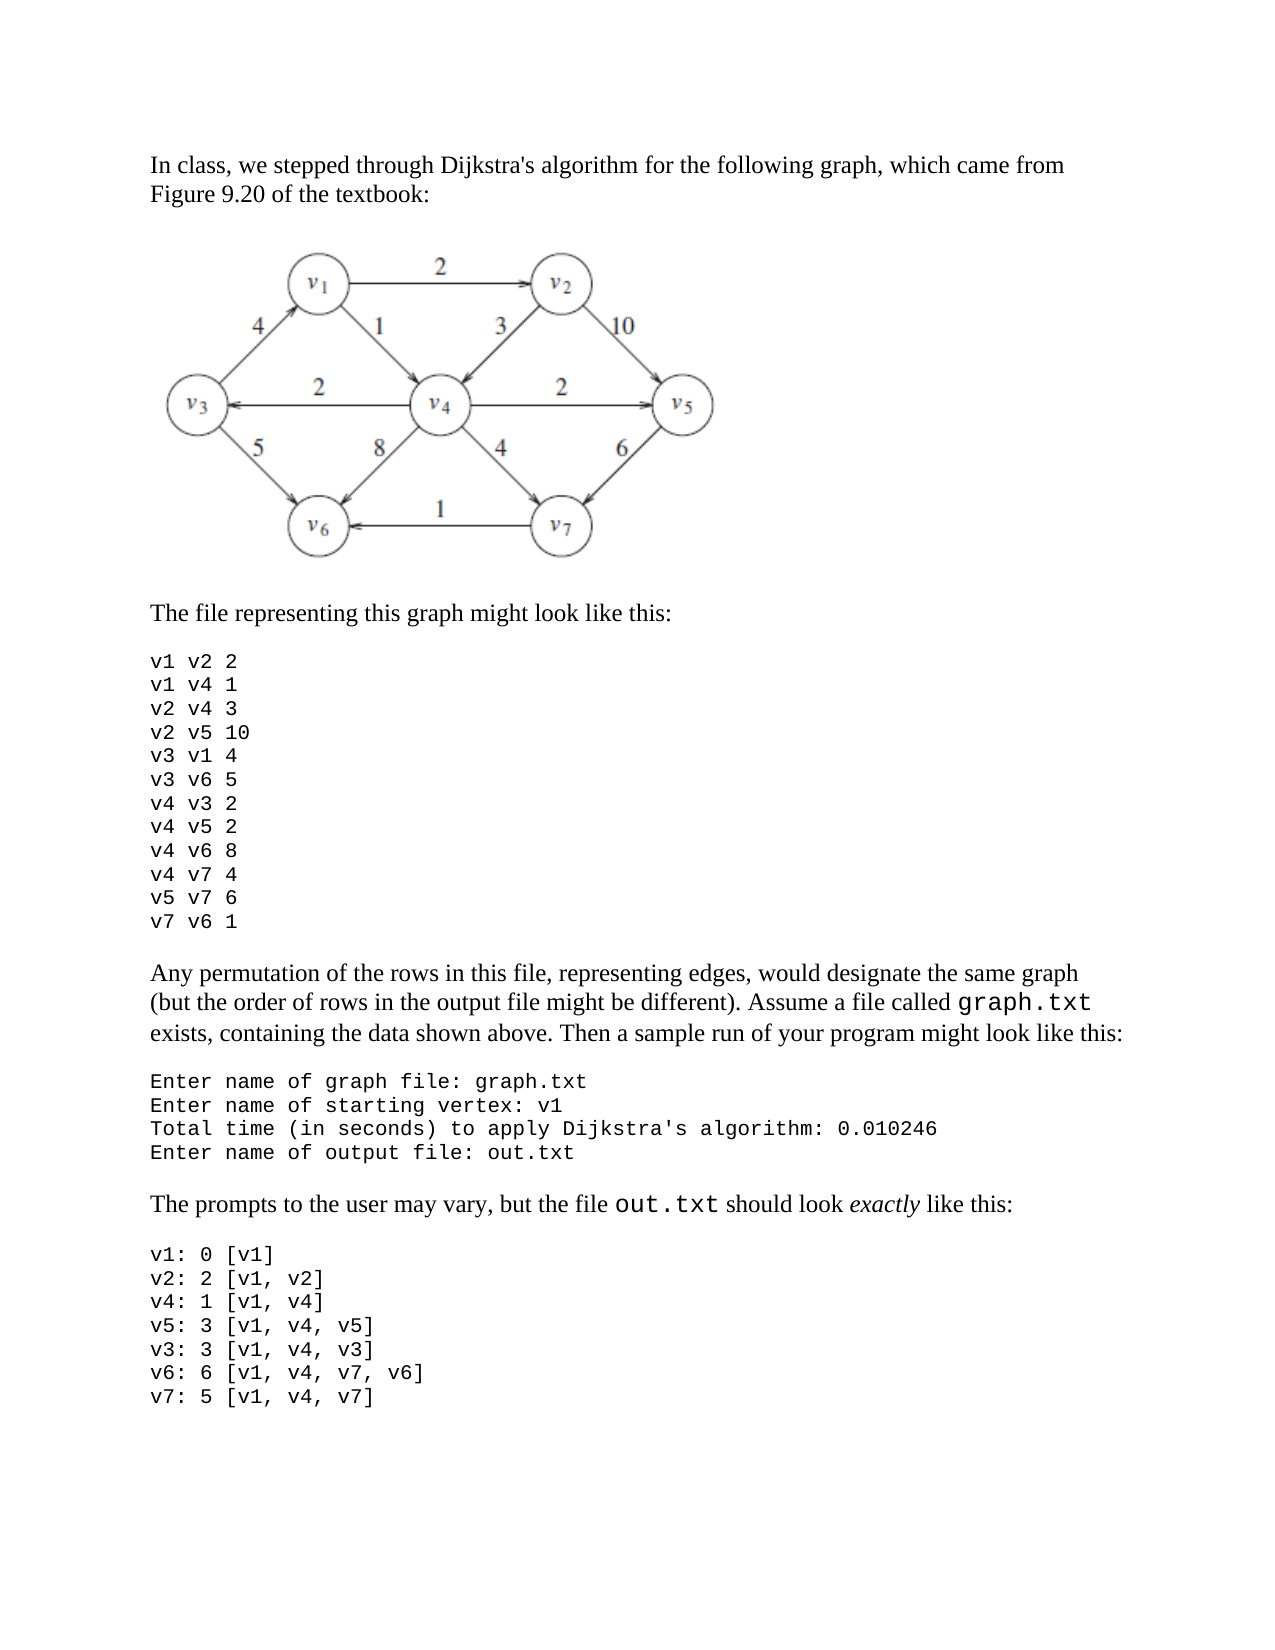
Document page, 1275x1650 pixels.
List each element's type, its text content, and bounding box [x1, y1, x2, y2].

text v6: 6 [v1, v4, v7, v6] [150, 1362, 1125, 1386]
text In class, we stepped through Dijkstra's algorithm for the following graph, which came from Figure 9.20 of the textbook: [150, 150, 1125, 207]
text v7 v6 1 [150, 911, 1125, 934]
text v3 v1 4 [150, 745, 1125, 769]
text v4: 1 [v1, v4] [150, 1291, 1125, 1315]
text The prompts to the user may vary, but the file out.txt should look exactly like this: [150, 1189, 1125, 1220]
text v3 v6 5 [150, 769, 1125, 793]
text v4 v7 4 [150, 863, 1125, 887]
text Enter name of output file: out.txt [150, 1142, 1125, 1166]
text v2 v4 3 [150, 698, 1125, 722]
text v1: 0 [v1] [150, 1244, 1125, 1268]
text Enter name of graph file: graph.txt [150, 1071, 1125, 1094]
text Any permutation of the rows in this file, representing edges, would designate the same graph (but the order of rows in the output file might be different). Assume a file called graph.txt exists, containing the data shown above. Then a sample run of your program might look like this: [150, 958, 1125, 1047]
picture [150, 236, 729, 569]
text v4 v6 8 [150, 840, 1125, 863]
text v5: 3 [v1, v4, v5] [150, 1315, 1125, 1339]
text The file representing this graph might look like this: [150, 598, 1125, 627]
text v3: 3 [v1, v4, v3] [150, 1339, 1125, 1362]
text v4 v3 2 [150, 793, 1125, 816]
text Total time (in seconds) to apply Dijkstra's algorithm: 0.010246 [150, 1118, 1125, 1142]
text v2 v5 10 [150, 722, 1125, 745]
text v4 v5 2 [150, 816, 1125, 840]
text v1 v4 1 [150, 674, 1125, 698]
text v7: 5 [v1, v4, v7] [150, 1386, 1125, 1409]
text v5 v7 6 [150, 887, 1125, 911]
text v2: 2 [v1, v2] [150, 1268, 1125, 1291]
text Enter name of starting vertex: v1 [150, 1094, 1125, 1118]
text v1 v2 2 [150, 651, 1125, 674]
